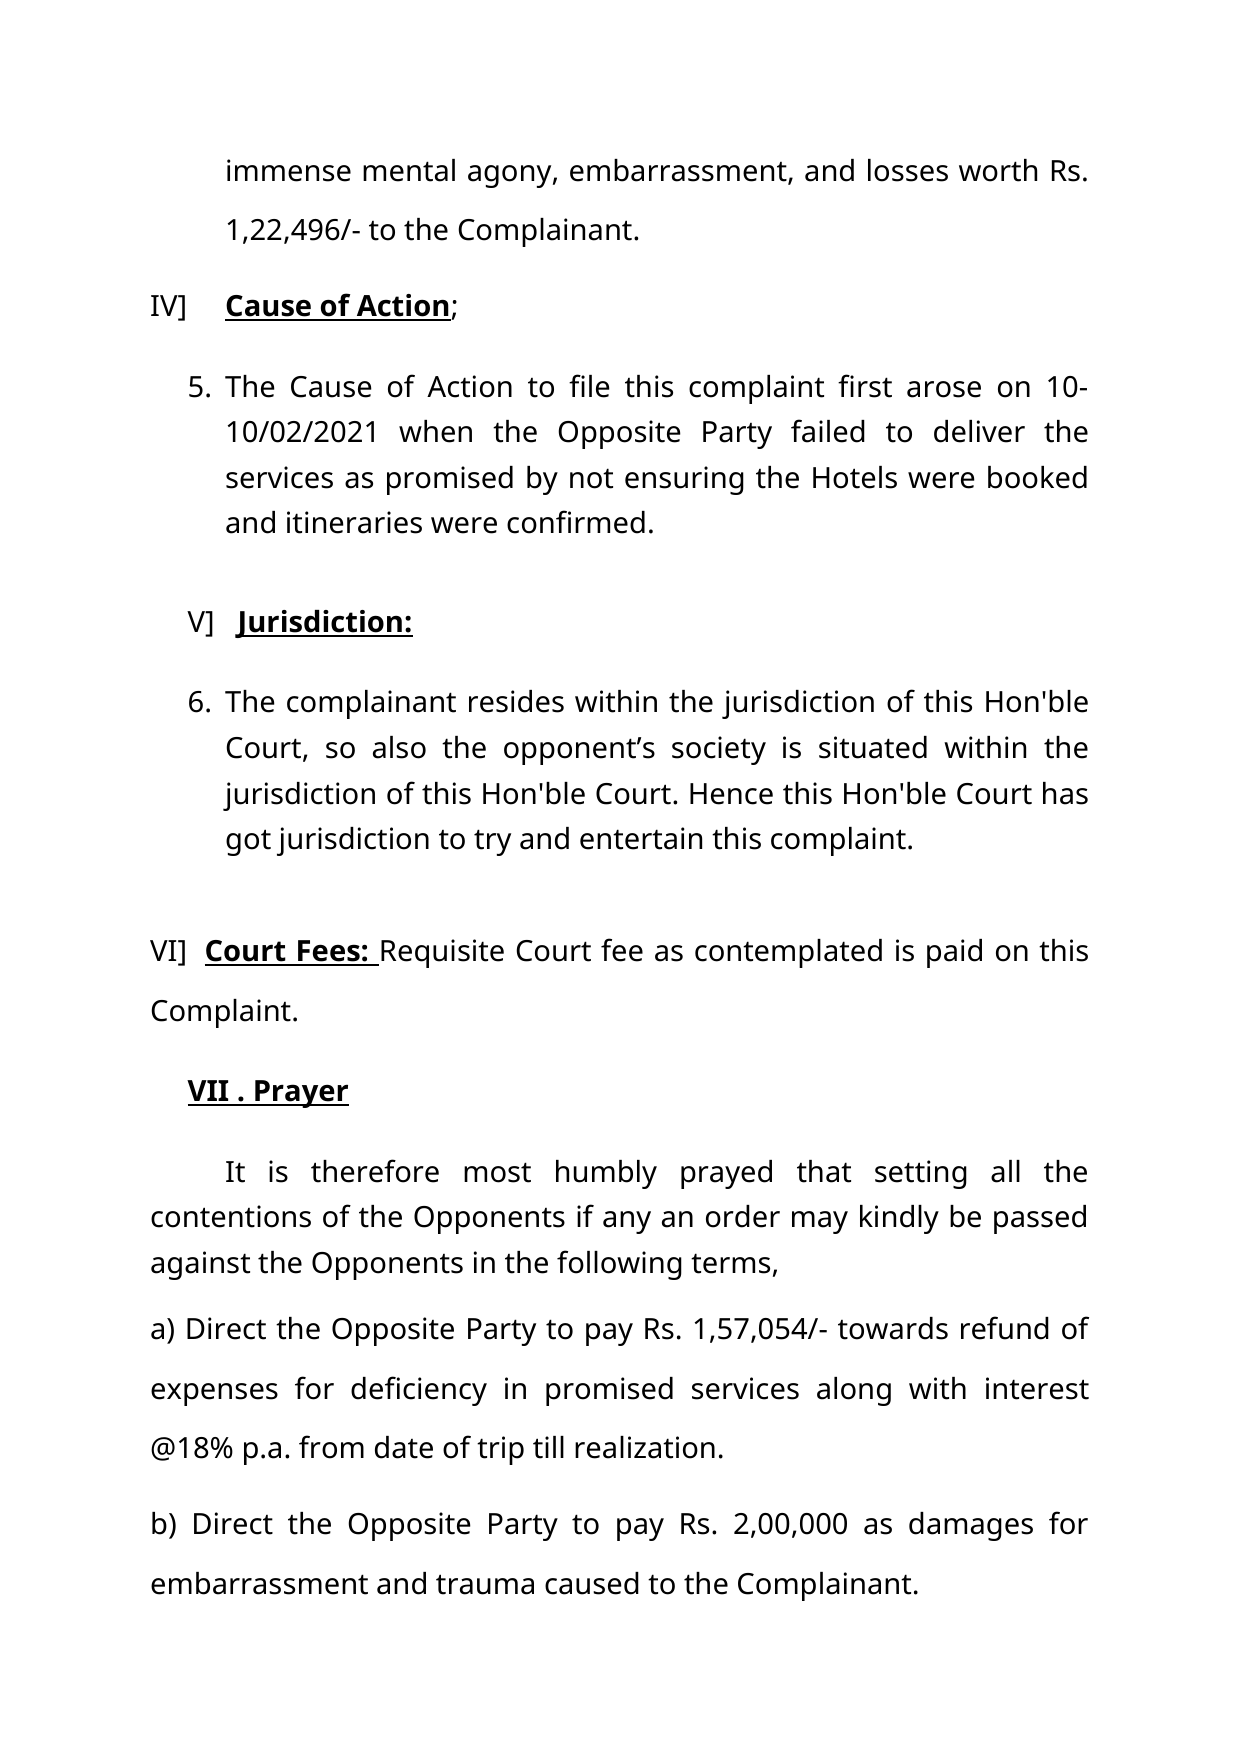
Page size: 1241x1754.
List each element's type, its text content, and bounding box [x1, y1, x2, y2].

text VI] Court Fees: Requisite Court fee as contemplated is paid on this Complaint. [150, 931, 1090, 1030]
text a) Direct the Opposite Party to pay Rs. 1,57,054/- towards refund of expenses for deficiency in promised services along with interest @18% p.a. from date of trip till realization. [150, 1308, 1090, 1467]
list The Cause of Action to file this complaint first arose on 10-10/02/2021 when the Opposite Party failed to deliver the services as promised by not ensuring the Hotels were booked and itineraries were confirmed. [187, 366, 1090, 542]
text V] Jurisdiction: [187, 601, 1090, 641]
text It is therefore most humbly prayed that setting all the contentions of the Opponents if any an order may kindly be passed against the Opponents in the following terms, [150, 1151, 1090, 1282]
list The complainant resides within the jurisdiction of this Hon'ble Court, so also the opponent’s society is situated within the jurisdiction of this Hon'ble Court. Hence this Hon'ble Court has got jurisdiction to try and entertain this complaint. [187, 682, 1090, 858]
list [187, 150, 1090, 249]
text b) Direct the Opposite Party to pay Rs. 2,00,000 as damages for embarrassment and trauma caused to the Complainant. [150, 1504, 1090, 1603]
text VII . Prayer [187, 1071, 1090, 1110]
text IV] Cause of Action; [150, 286, 1090, 325]
